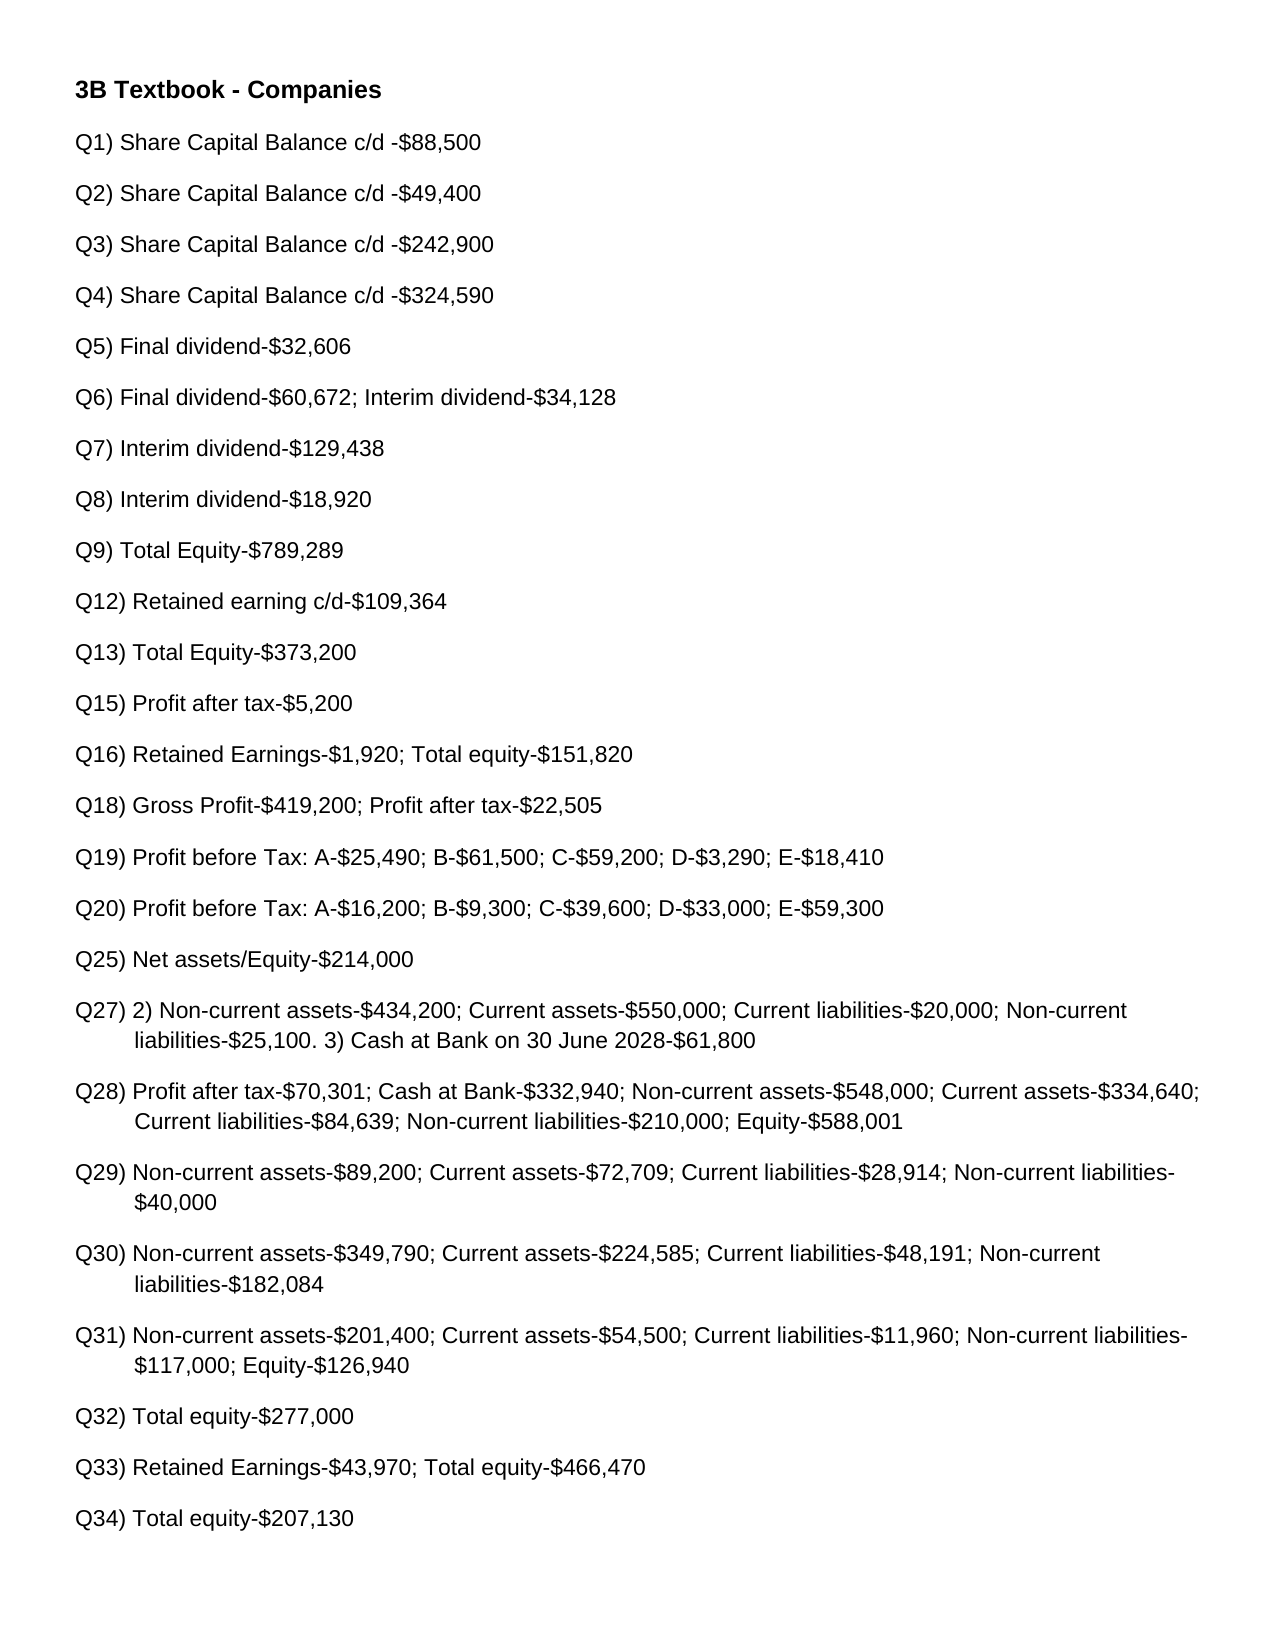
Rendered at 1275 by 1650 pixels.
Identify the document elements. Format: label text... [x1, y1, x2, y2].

text 3B Textbook - Companies [75, 75, 1200, 104]
text Q16) Retained Earnings-$1,920; Total equity-$151,820 [75, 741, 1200, 768]
text Q1) Share Capital Balance c/d -$88,500 [75, 129, 1200, 155]
text Q27) 2) Non-current assets-$434,200; Current assets-$550,000; Current liabilities-$20,000; Non-current liabilities-$25,100. 3) Cash at Bank on 30 June 2028-$61,800 [75, 997, 1200, 1053]
text Q15) Profit after tax-$5,200 [75, 690, 1200, 717]
text Q32) Total equity-$277,000 [75, 1403, 1200, 1429]
text Q28) Profit after tax-$70,301; Cash at Bank-$332,940; Non-current assets-$548,000; Current assets-$334,640; Current liabilities-$84,639; Non-current liabilities-$210,000; Equity-$588,001 [75, 1078, 1200, 1134]
text Q29) Non-current assets-$89,200; Current assets-$72,709; Current liabilities-$28,914; Non-current liabilities-$40,000 [75, 1159, 1200, 1216]
text Q6) Final dividend-$60,672; Interim dividend-$34,128 [75, 384, 1200, 410]
text Q7) Interim dividend-$129,438 [75, 435, 1200, 461]
text Q18) Gross Profit-$419,200; Profit after tax-$22,505 [75, 792, 1200, 819]
text Q8) Interim dividend-$18,920 [75, 486, 1200, 512]
text Q33) Retained Earnings-$43,970; Total equity-$466,470 [75, 1454, 1200, 1480]
text Q19) Profit before Tax: A-$25,490; B-$61,500; C-$59,200; D-$3,290; E-$18,410 [75, 843, 1200, 870]
text Q30) Non-current assets-$349,790; Current assets-$224,585; Current liabilities-$48,191; Non-current liabilities-$182,084 [75, 1240, 1200, 1297]
text Q31) Non-current assets-$201,400; Current assets-$54,500; Current liabilities-$11,960; Non-current liabilities-$117,000; Equity-$126,940 [75, 1322, 1200, 1378]
text Q4) Share Capital Balance c/d -$324,590 [75, 282, 1200, 308]
text Q2) Share Capital Balance c/d -$49,400 [75, 180, 1200, 206]
text Q25) Net assets/Equity-$214,000 [75, 946, 1200, 972]
text Q3) Share Capital Balance c/d -$242,900 [75, 231, 1200, 257]
text Q5) Final dividend-$32,606 [75, 333, 1200, 359]
text Q12) Retained earning c/d-$109,364 [75, 588, 1200, 614]
text Q13) Total Equity-$373,200 [75, 639, 1200, 666]
text Q34) Total equity-$207,130 [75, 1505, 1200, 1531]
text Q20) Profit before Tax: A-$16,200; B-$9,300; C-$39,600; D-$33,000; E-$59,300 [75, 894, 1200, 921]
text Q9) Total Equity-$789,289 [75, 537, 1200, 563]
